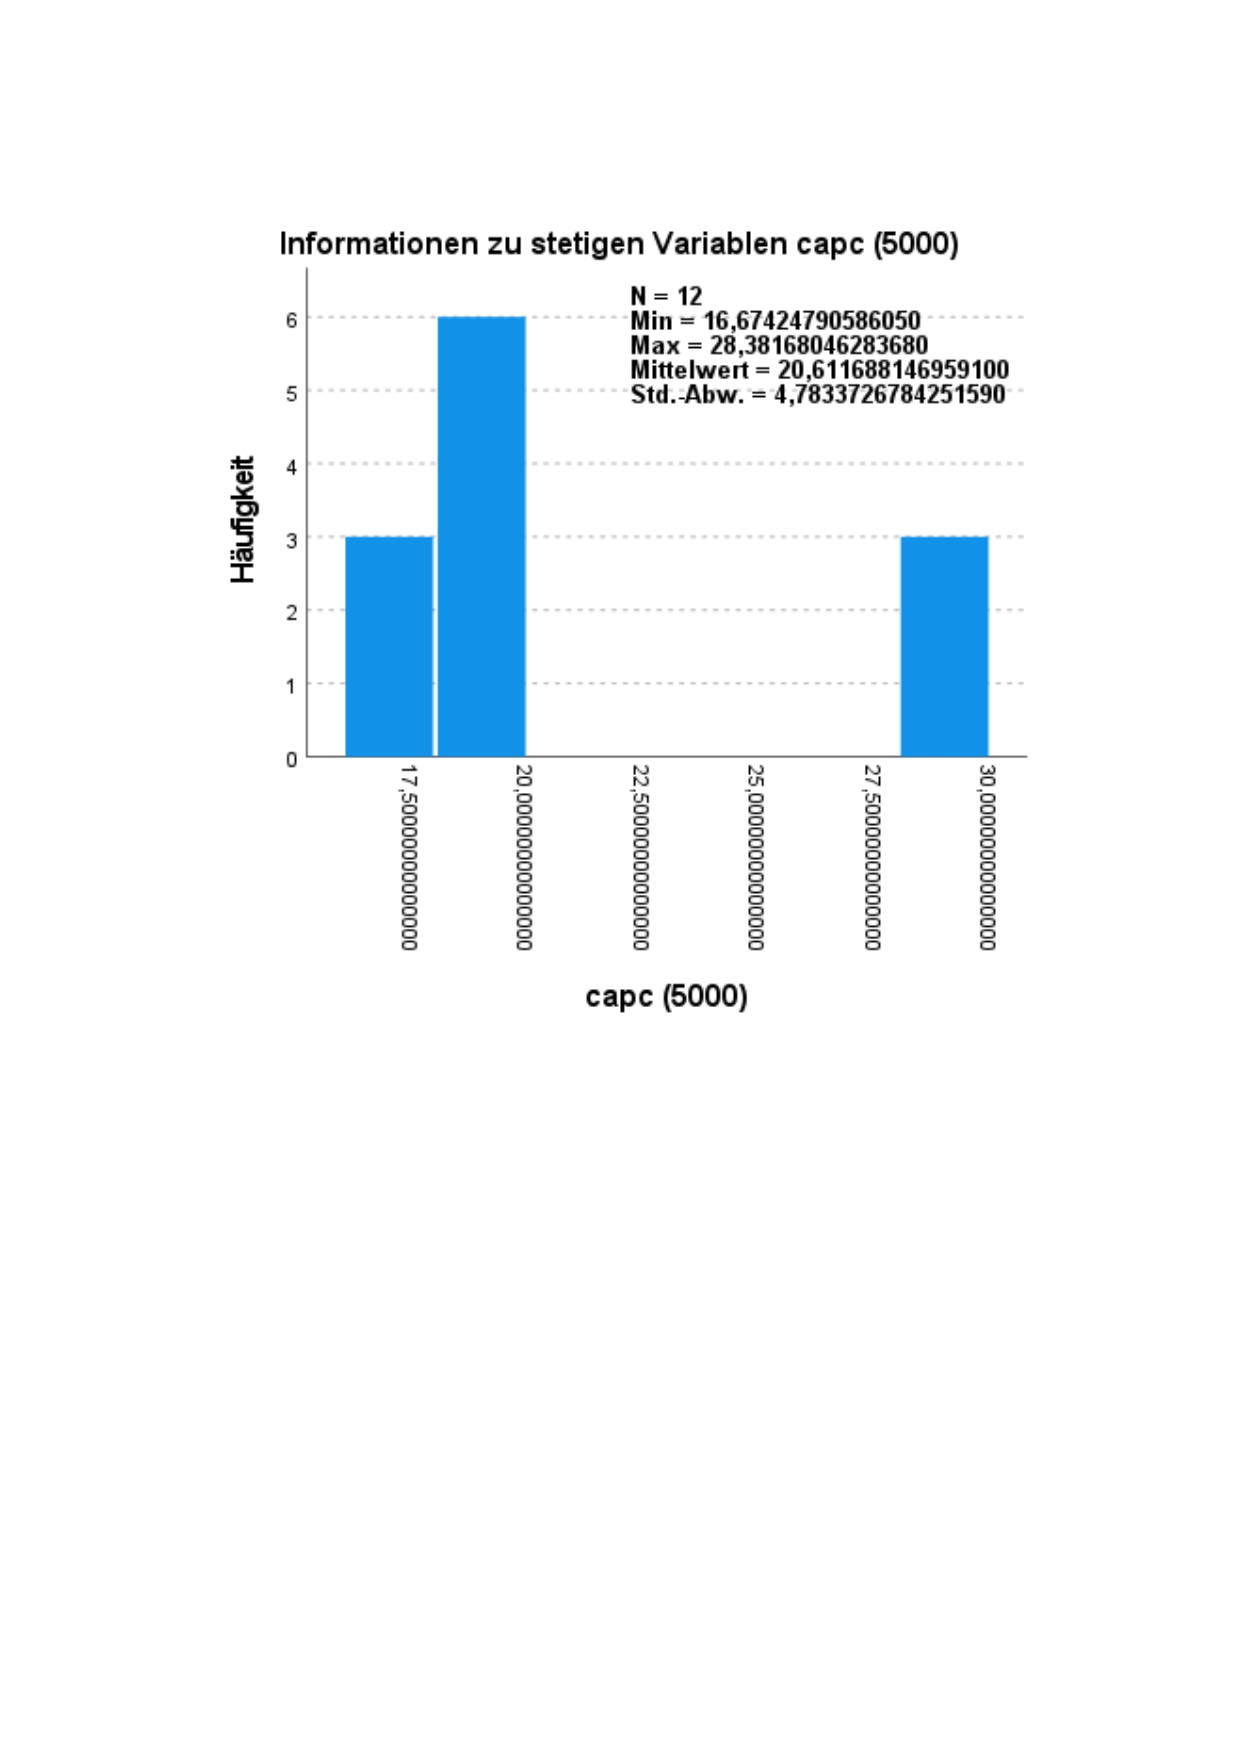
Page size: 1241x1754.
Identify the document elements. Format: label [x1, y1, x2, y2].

picture [150, 150, 1090, 1090]
